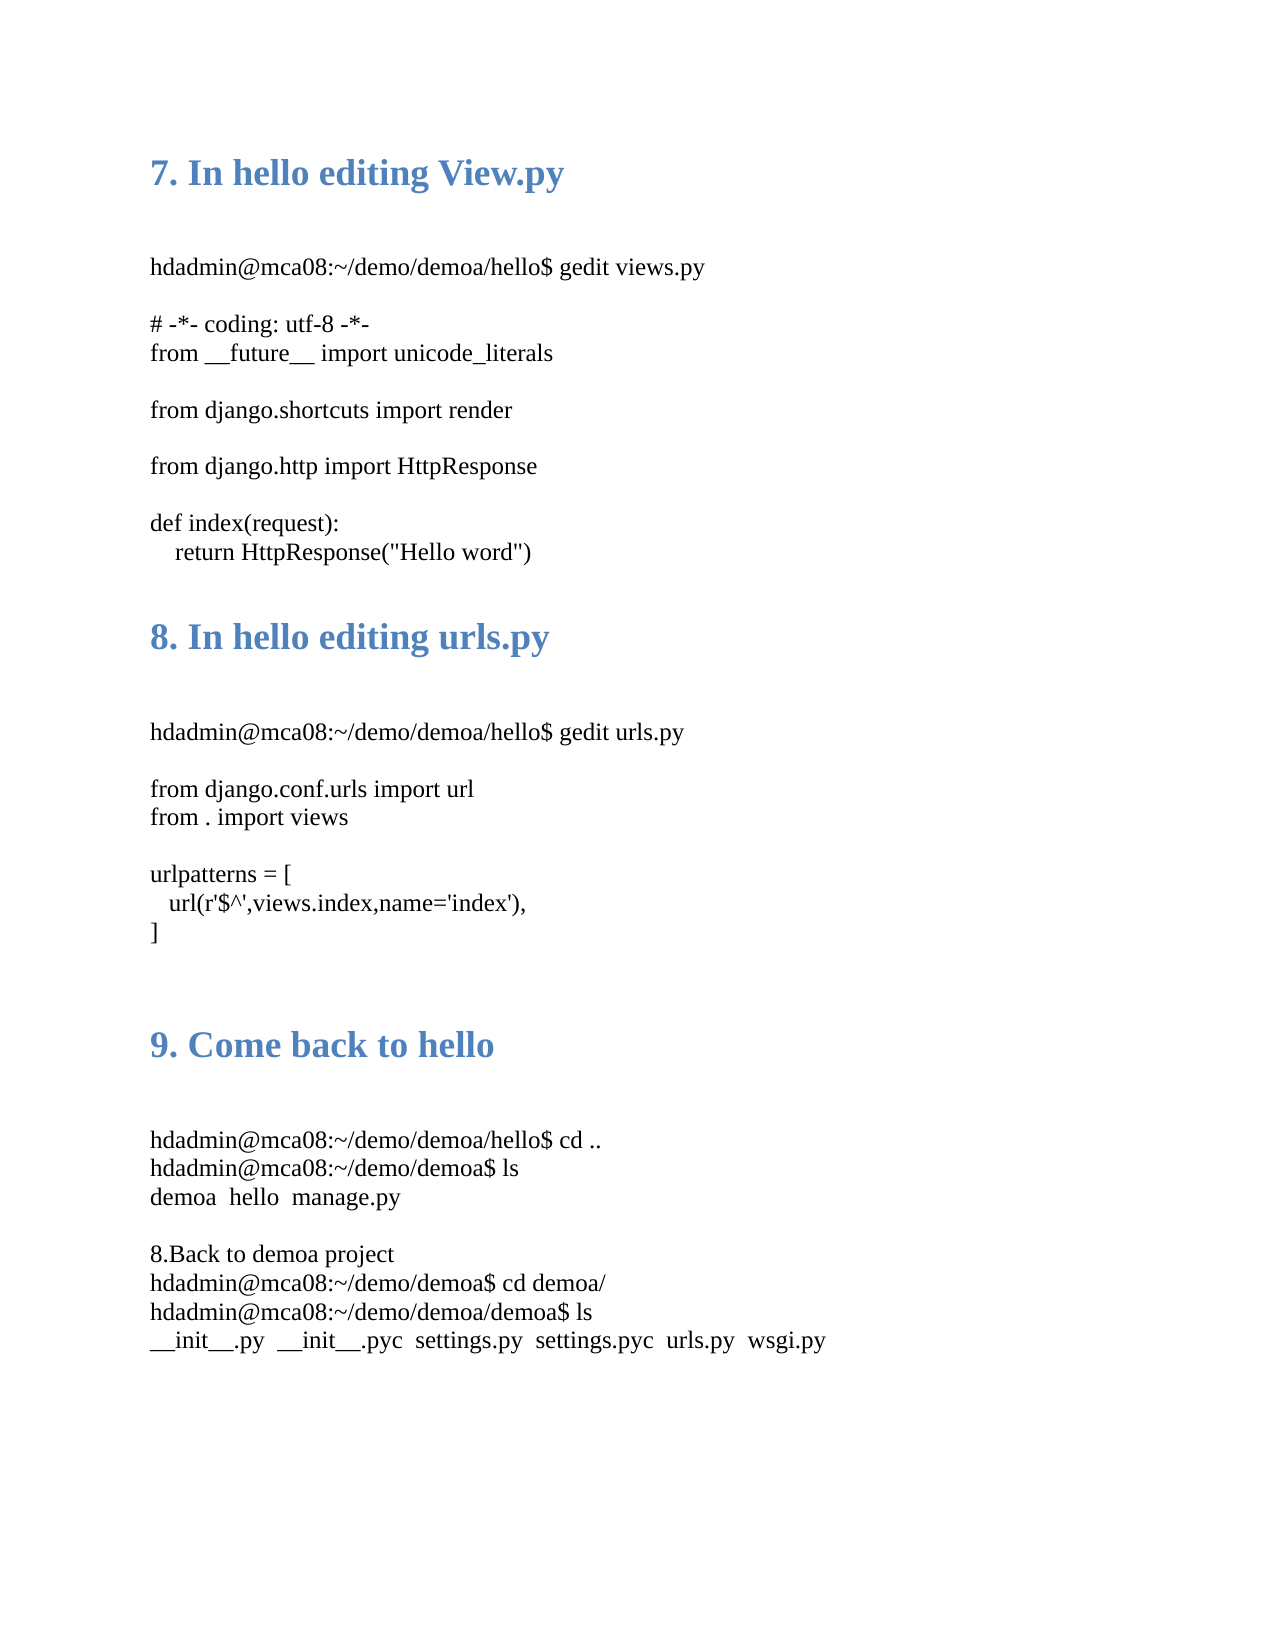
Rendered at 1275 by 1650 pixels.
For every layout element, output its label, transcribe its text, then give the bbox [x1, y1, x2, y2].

text from . import views [150, 802, 1125, 831]
text url(r'$^',views.index,name='index'), [150, 888, 1125, 917]
text hdadmin@mca08:~/demo/demoa/hello$ gedit views.py [150, 252, 1125, 281]
text hdadmin@mca08:~/demo/demoa/hello$ cd .. [150, 1125, 1125, 1153]
text from django.conf.urls import url [150, 774, 1125, 802]
text demoa hello manage.py [150, 1182, 1125, 1211]
text from django.http import HttpResponse [150, 451, 1125, 480]
text hdadmin@mca08:~/demo/demoa/hello$ gedit urls.py [150, 717, 1125, 746]
text hdadmin@mca08:~/demo/demoa$ cd demoa/ [150, 1268, 1125, 1297]
text from django.shortcuts import render [150, 395, 1125, 423]
text 9. Come back to hello [150, 1022, 1125, 1066]
text hdadmin@mca08:~/demo/demoa$ ls [150, 1153, 1125, 1182]
text ] [150, 917, 1125, 946]
text 8.Back to demoa project [150, 1239, 1125, 1268]
text urlpatterns = [ [150, 859, 1125, 888]
text # -*- coding: utf-8 -*- [150, 309, 1125, 338]
text __init__.py __init__.pyc settings.py settings.pyc urls.py wsgi.py [150, 1325, 1125, 1354]
text from __future__ import unicode_literals [150, 338, 1125, 367]
text 8. In hello editing urls.py [150, 614, 1125, 658]
text return HttpResponse("Hello word") [150, 537, 1125, 566]
text 7. In hello editing View.py [150, 150, 1125, 193]
text hdadmin@mca08:~/demo/demoa/demoa$ ls [150, 1297, 1125, 1325]
text def index(request): [150, 508, 1125, 537]
